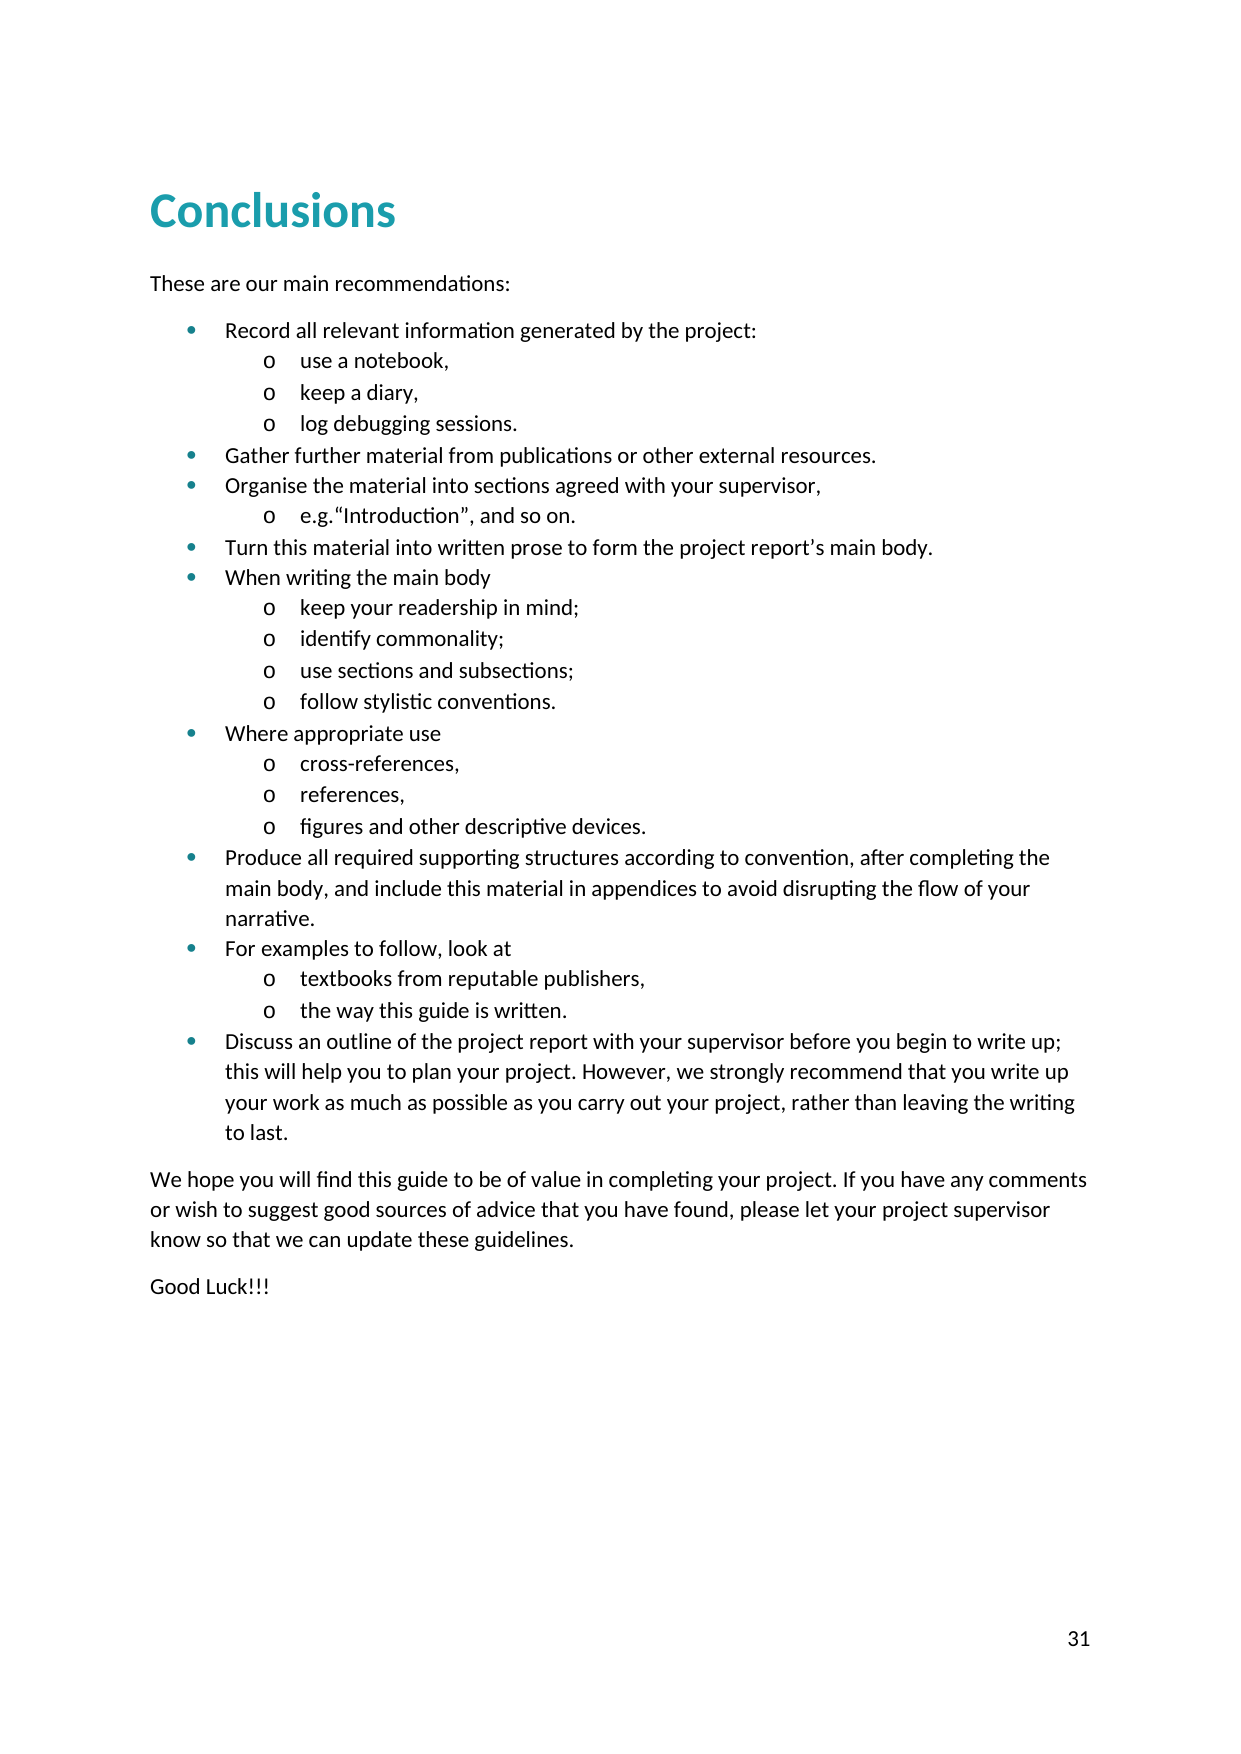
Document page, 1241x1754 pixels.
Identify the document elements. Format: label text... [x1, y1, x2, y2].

list Discuss an outline of the project report with your supervisor before you begin to write up; this will help you to plan your project. However, we strongly recommend that you write up your work as much as possible as you carry out your project, rather than leaving the writing to last. [187, 1027, 1090, 1146]
list keep a diary, [262, 378, 1090, 407]
list When writing the main body [187, 563, 1090, 591]
list textbooks from reputable publishers, [262, 964, 1090, 993]
list keep your readership in mind; [262, 593, 1090, 622]
list log debugging sessions. [262, 409, 1090, 438]
list Turn this material into written prose to form the project report’s main body. [187, 533, 1090, 561]
text These are our main recommendations: [150, 269, 1090, 297]
list cross-references, [262, 749, 1090, 778]
list Produce all required supporting structures according to convention, after completing the main body, and include this material in appendices to avoid disrupting the flow of your narrative. [187, 843, 1090, 932]
list references, [262, 781, 1090, 810]
list identify commonality; [262, 624, 1090, 654]
list For examples to follow, look at [187, 934, 1090, 962]
list Gather further material from publications or other external resources. [187, 441, 1090, 469]
list e.g.“Introduction”, and so on. [262, 501, 1090, 530]
list Record all relevant information generated by the project: [187, 316, 1090, 344]
list the way this guide is written. [262, 996, 1090, 1025]
list Organise the material into sections agreed with your supervisor, [187, 471, 1090, 499]
list follow stylistic conventions. [262, 687, 1090, 717]
list use sections and subsections; [262, 656, 1090, 685]
list figures and other descriptive devices. [262, 812, 1090, 841]
text Good Luck!!! [150, 1272, 1090, 1300]
text We hope you will find this guide to be of value in completing your project. If you have any comments or wish to suggest good sources of advice that you have found, please let your project supervisor know so that we can update these guidelines. [150, 1165, 1090, 1253]
subtitle Conclusions [150, 179, 1090, 240]
list use a notebook, [262, 346, 1090, 376]
list Where appropriate use [187, 719, 1090, 747]
